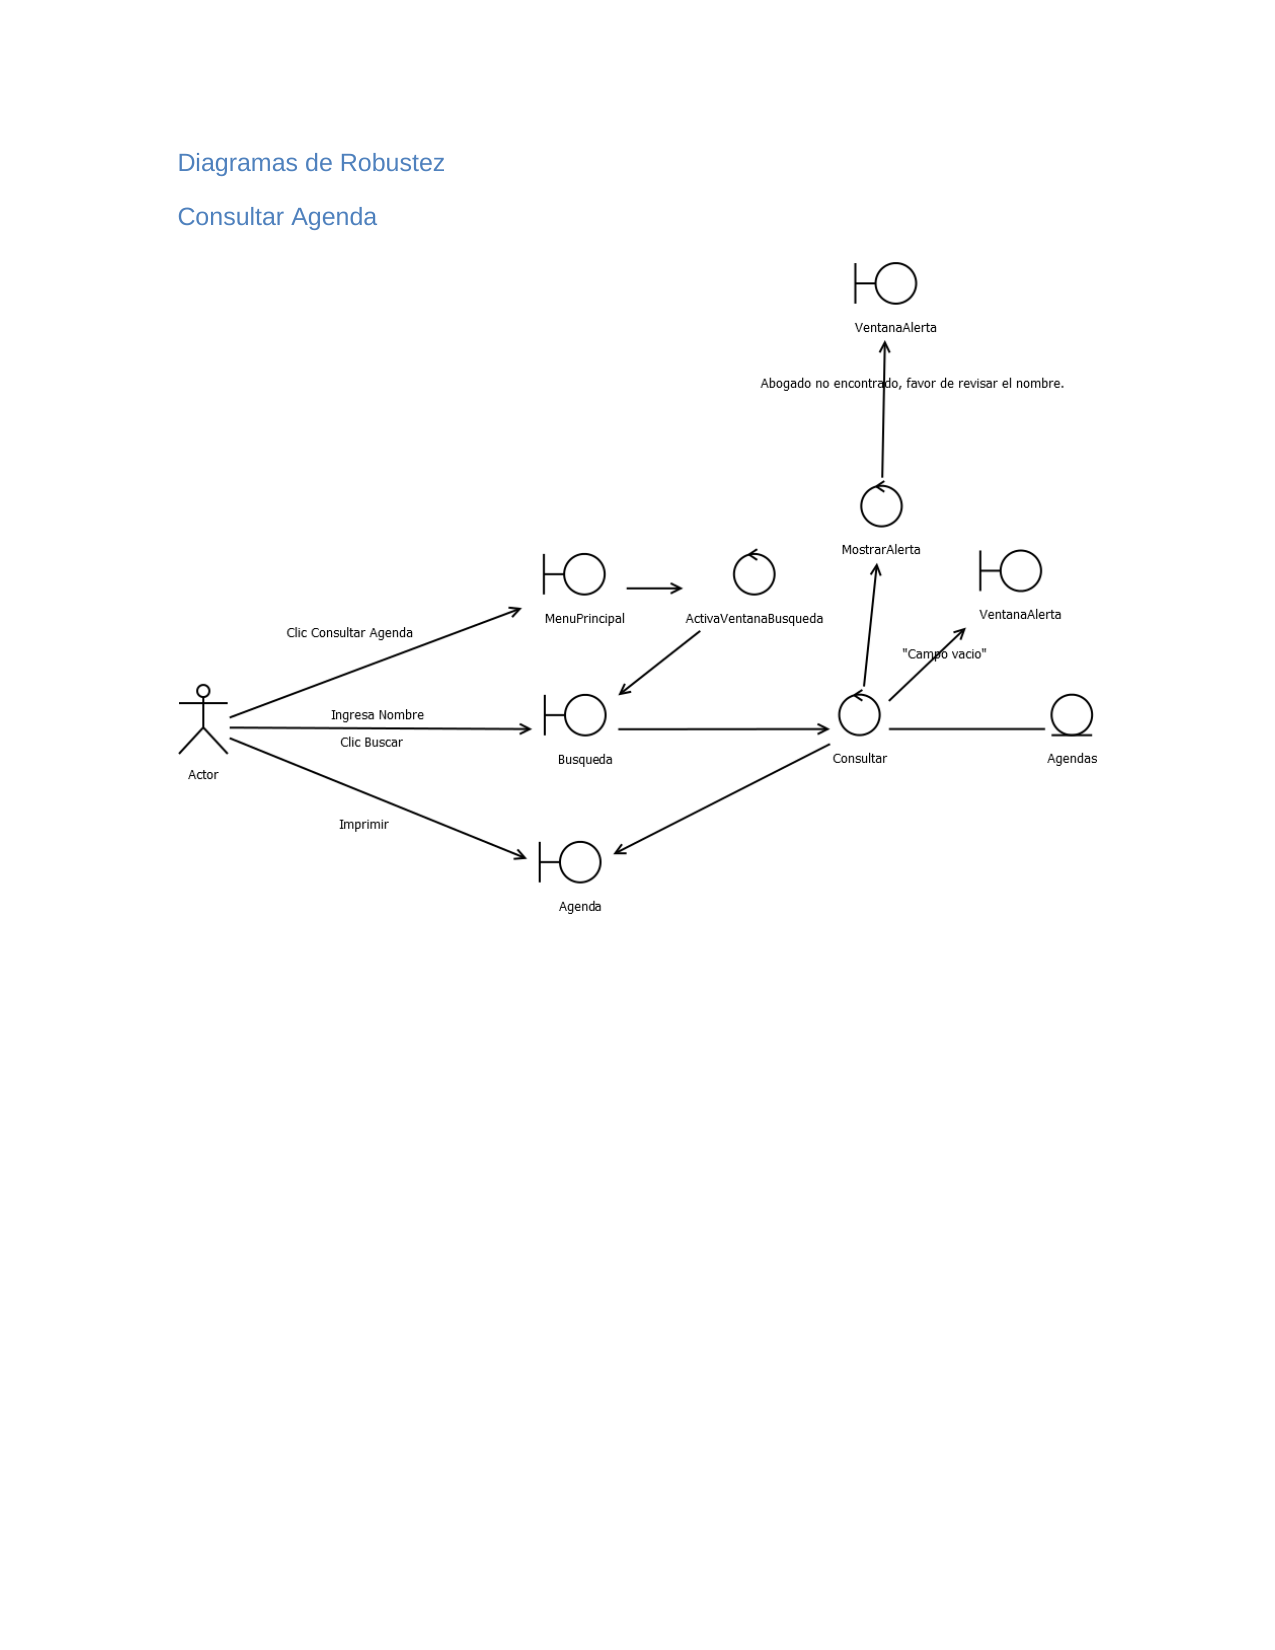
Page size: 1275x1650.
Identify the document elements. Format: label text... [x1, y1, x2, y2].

text Diagramas de Robustez [177, 148, 1098, 176]
text Consultar Agenda [177, 201, 1098, 230]
picture [177, 255, 1098, 918]
